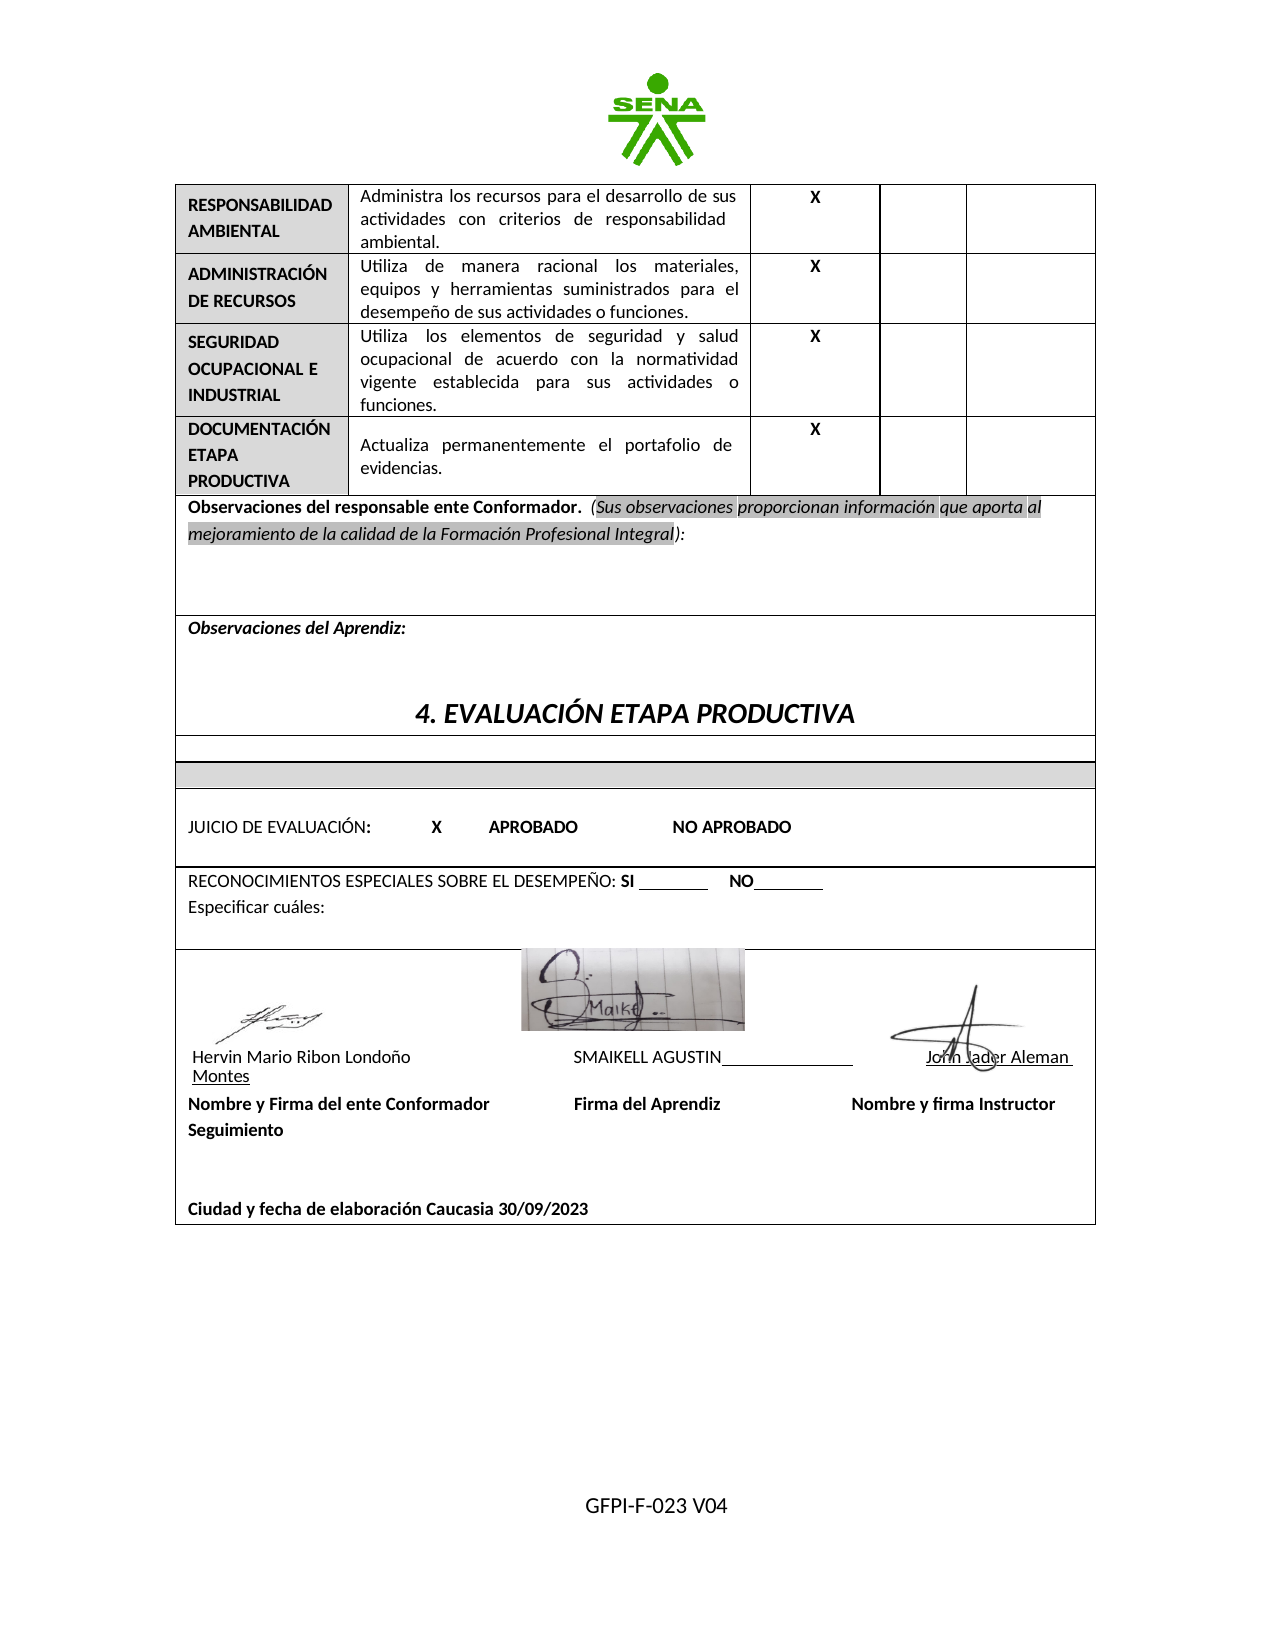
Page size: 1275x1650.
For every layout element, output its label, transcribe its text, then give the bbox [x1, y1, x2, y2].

table_cell X [751, 254, 879, 323]
table_header [967, 185, 1095, 253]
table_cell RECONOCIMIENTOS ESPECIALES SOBRE EL DESEMPEÑO: SI NO Especificar cuáles: [176, 868, 1095, 949]
table_header X [751, 185, 879, 253]
table_cell [967, 254, 1095, 323]
table_cell JUICIO DE EVALUACIÓN: X APROBADO NO APROBADO [176, 789, 1095, 866]
table_cell ADMINISTRACIÓN DE RECURSOS [176, 254, 348, 323]
table_cell Observaciones del Aprendiz: 4. EVALUACIÓN ETAPA PRODUCTIVA [176, 616, 1095, 735]
table_cell Utiliza de manera racional los materiales, equipos y herramientas suministrados para el desempeño de sus actividades o funciones. [349, 254, 750, 323]
table_cell X [751, 324, 879, 416]
table_cell SEGURIDAD OCUPACIONAL E INDUSTRIAL [176, 324, 348, 416]
table_cell Actualiza permanentemente el portafolio de evidencias. [349, 417, 750, 494]
table_cell [967, 324, 1095, 416]
table_cell [176, 736, 1095, 761]
table_header Administra los recursos para el desarrollo de sus actividades con criterios de responsabilidad ambiental. [349, 185, 750, 253]
table_cell Hervin Mario Ribon Londoño SMAIKELL AGUSTIN John Jader Aleman Montes [176, 950, 1095, 1086]
picture [212, 1002, 327, 1045]
table_header [881, 185, 966, 253]
table_cell X [751, 417, 879, 494]
table_cell [881, 417, 966, 494]
table_cell DOCUMENTACIÓN ETAPA PRODUCTIVA [176, 417, 348, 494]
table_cell Nombre y Firma del ente Conformador Firma del Aprendiz Nombre y firma Instructor Seguimiento Ciudad y fecha de elaboración Caucasia 30/09/2023 [176, 1086, 1095, 1223]
table_cell [881, 324, 966, 416]
picture [521, 948, 745, 1031]
picture [885, 980, 1029, 1076]
table_header RESPONSABILIDAD AMBIENTAL [176, 185, 348, 253]
picture [608, 73, 706, 166]
table_cell [176, 763, 1095, 787]
table_cell [881, 254, 966, 323]
table_cell Observaciones del responsable ente Conformador. (Sus observaciones proporcionan información que aporta al mejoramiento de la calidad de la Formación Profesional Integral): [176, 496, 1095, 615]
table_cell [967, 417, 1095, 494]
table_cell Utiliza los elementos de seguridad y salud ocupacional de acuerdo con la normatividad vigente establecida para sus actividades o funciones. [349, 324, 750, 416]
